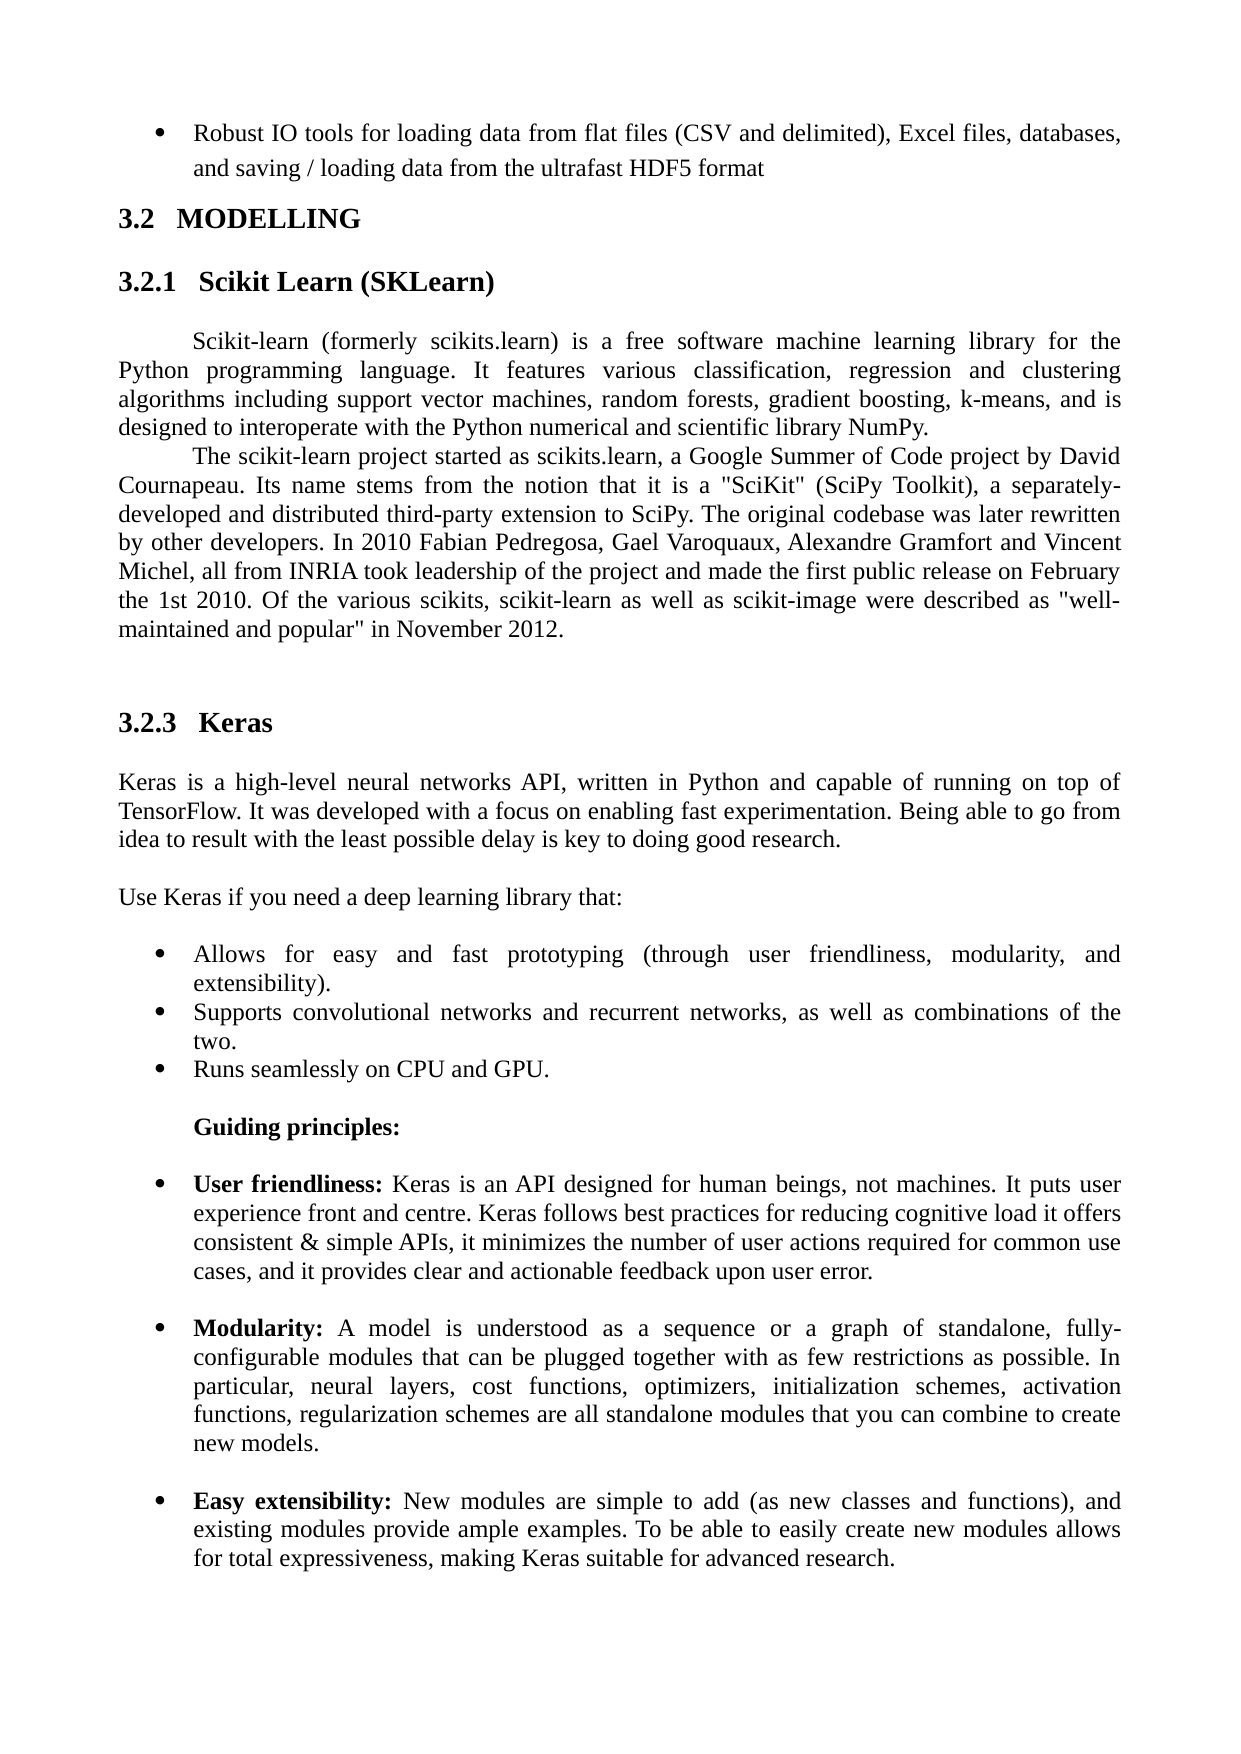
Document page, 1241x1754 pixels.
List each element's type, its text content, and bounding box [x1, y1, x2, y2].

list Modularity: A model is understood as a sequence or a graph of standalone, fully-configurable modules that can be plugged together with as few restrictions as possible. In particular, neural layers, cost functions, optimizers, initialization schemes, activation functions, regularization schemes are all standalone modules that you can combine to create new models. [156, 1313, 1122, 1457]
list User friendliness: Keras is an API designed for human beings, not machines. It puts user experience front and centre. Keras follows best practices for reducing cognitive load it offers consistent & simple APIs, it minimizes the number of user actions required for common use cases, and it provides clear and actionable feedback upon user error. [156, 1169, 1122, 1284]
list Easy extensibility: New modules are simple to add (as new classes and functions), and existing modules provide ample examples. To be able to easily create new modules allows for total expressiveness, making Keras suitable for advanced research. [156, 1486, 1122, 1572]
list Allows for easy and fast prototyping (through user friendliness, modularity, and extensibility). [156, 939, 1122, 997]
text 3.2.3 Keras [118, 705, 1122, 738]
text Guiding principles: [193, 1112, 1122, 1141]
text The scikit-learn project started as scikits.learn, a Google Summer of Code project by David Cournapeau. Its name stems from the notion that it is a "SciKit" (SciPy Toolkit), a separately-developed and distributed third-party extension to SciPy. The original codebase was later rewritten by other developers. In 2010 Fabian Pedregosa, Gael Varoquaux, Alexandre Gramfort and Vincent Michel, all from INRIA took leadership of the project and made the first public release on February the 1st 2010. Of the various scikits, scikit-learn as well as scikit-image were described as "well-maintained and popular" in November 2012. [118, 441, 1122, 642]
list Robust IO tools for loading data from flat files (CSV and delimited), Excel files, databases, and saving / loading data from the ultrafast HDF5 format [156, 118, 1122, 181]
text Scikit-learn (formerly scikits.learn) is a free software machine learning library for the Python programming language. It features various classification, regression and clustering algorithms including support vector machines, random forests, gradient boosting, k-means, and is designed to interoperate with the Python numerical and scientific library NumPy. [118, 326, 1122, 441]
list Supports convolutional networks and recurrent networks, as well as combinations of the two. [156, 997, 1122, 1054]
list Runs seamlessly on CPU and GPU. [156, 1054, 1122, 1083]
text 3.2 MODELLING [118, 202, 1122, 235]
text 3.2.1 Scikit Learn (SKLearn) [118, 264, 1122, 297]
text Use Keras if you need a deep learning library that: [118, 882, 1122, 911]
text Keras is a high-level neural networks API, written in Python and capable of running on top of TensorFlow. It was developed with a focus on enabling fast experimentation. Being able to go from idea to result with the least possible delay is key to doing good research. [118, 767, 1122, 853]
